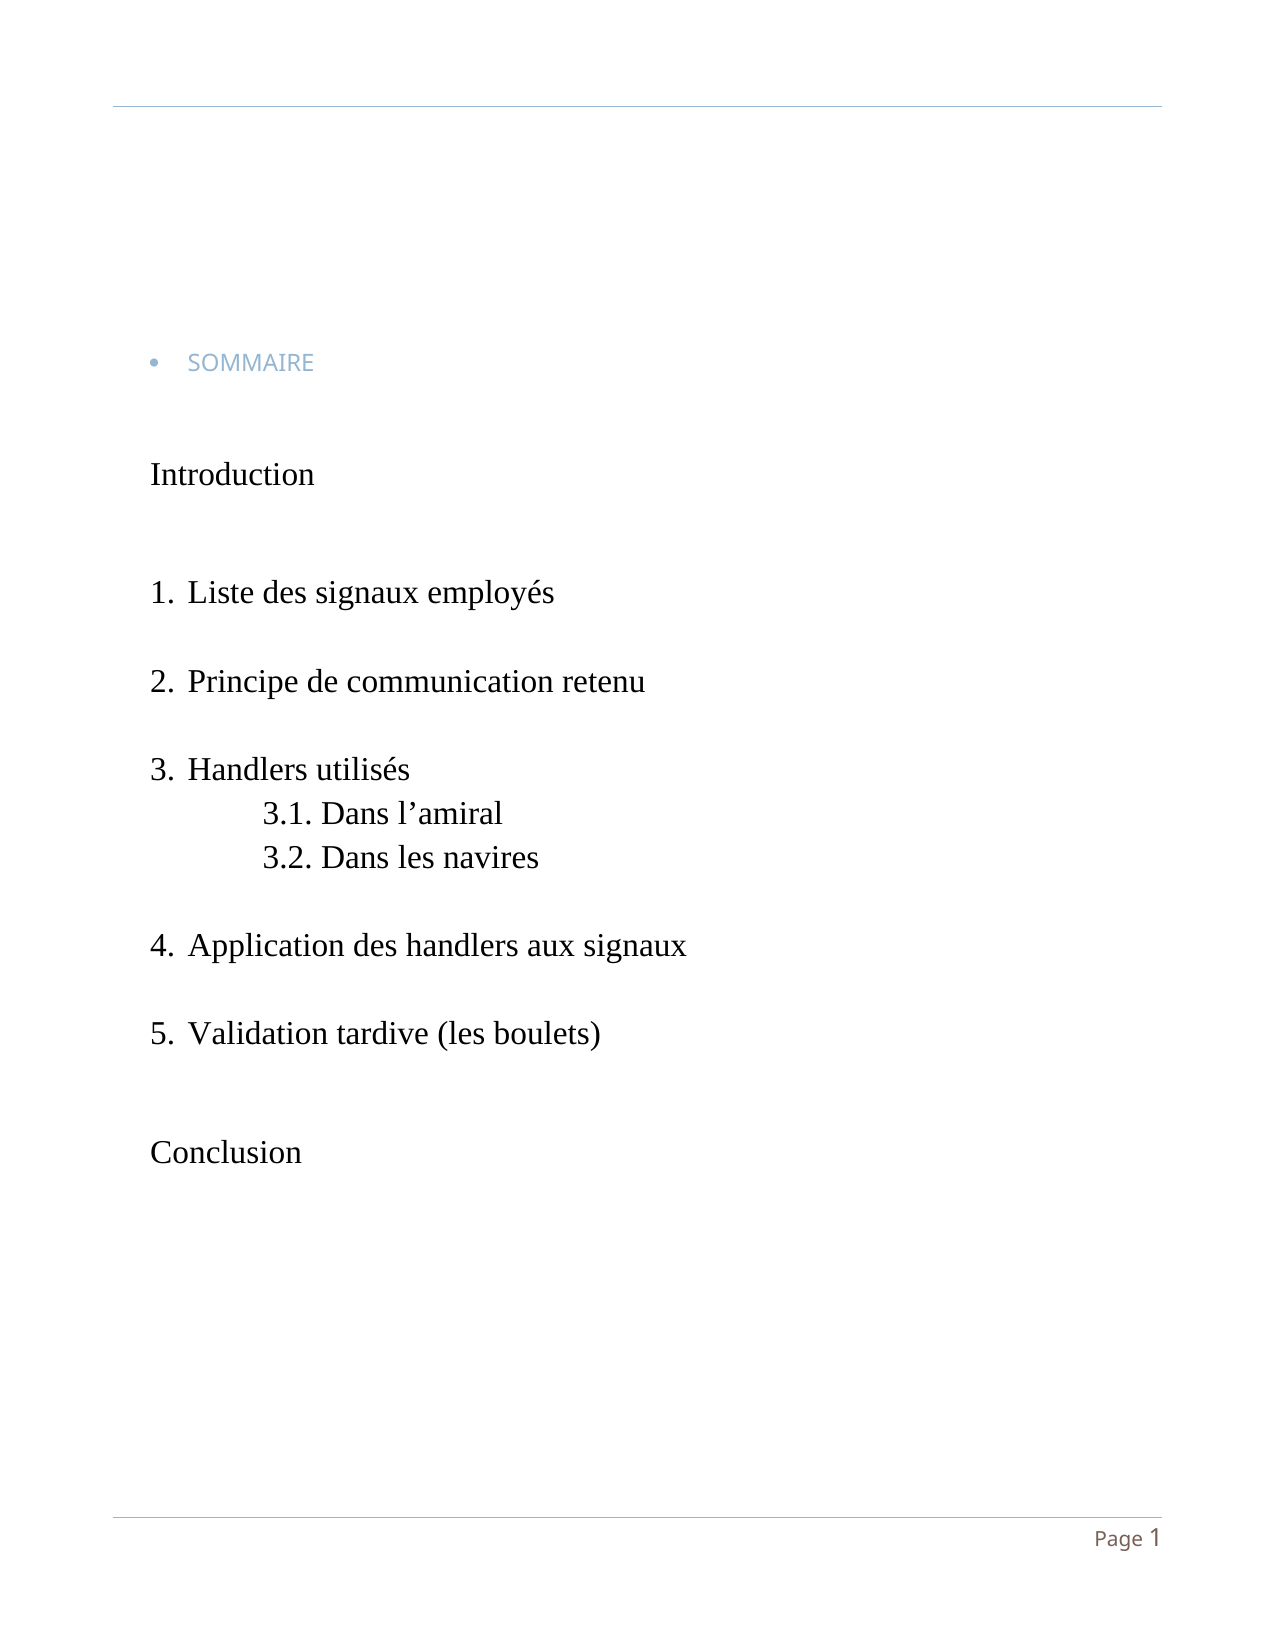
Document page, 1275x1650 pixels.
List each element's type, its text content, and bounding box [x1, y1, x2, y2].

list Principe de communication retenu [150, 661, 1162, 699]
list SOMMAIRE [150, 346, 1162, 378]
list Application des handlers aux signaux [150, 925, 1162, 964]
list 3.1. Dans l’amiral [262, 793, 1162, 831]
text Conclusion [150, 1132, 1162, 1171]
list Liste des signaux employés [150, 573, 1162, 611]
list 3.2. Dans les navires [262, 837, 1162, 876]
text Introduction [150, 454, 1162, 492]
list Validation tardive (les boulets) [150, 1013, 1162, 1052]
list Handlers utilisés [150, 749, 1162, 787]
